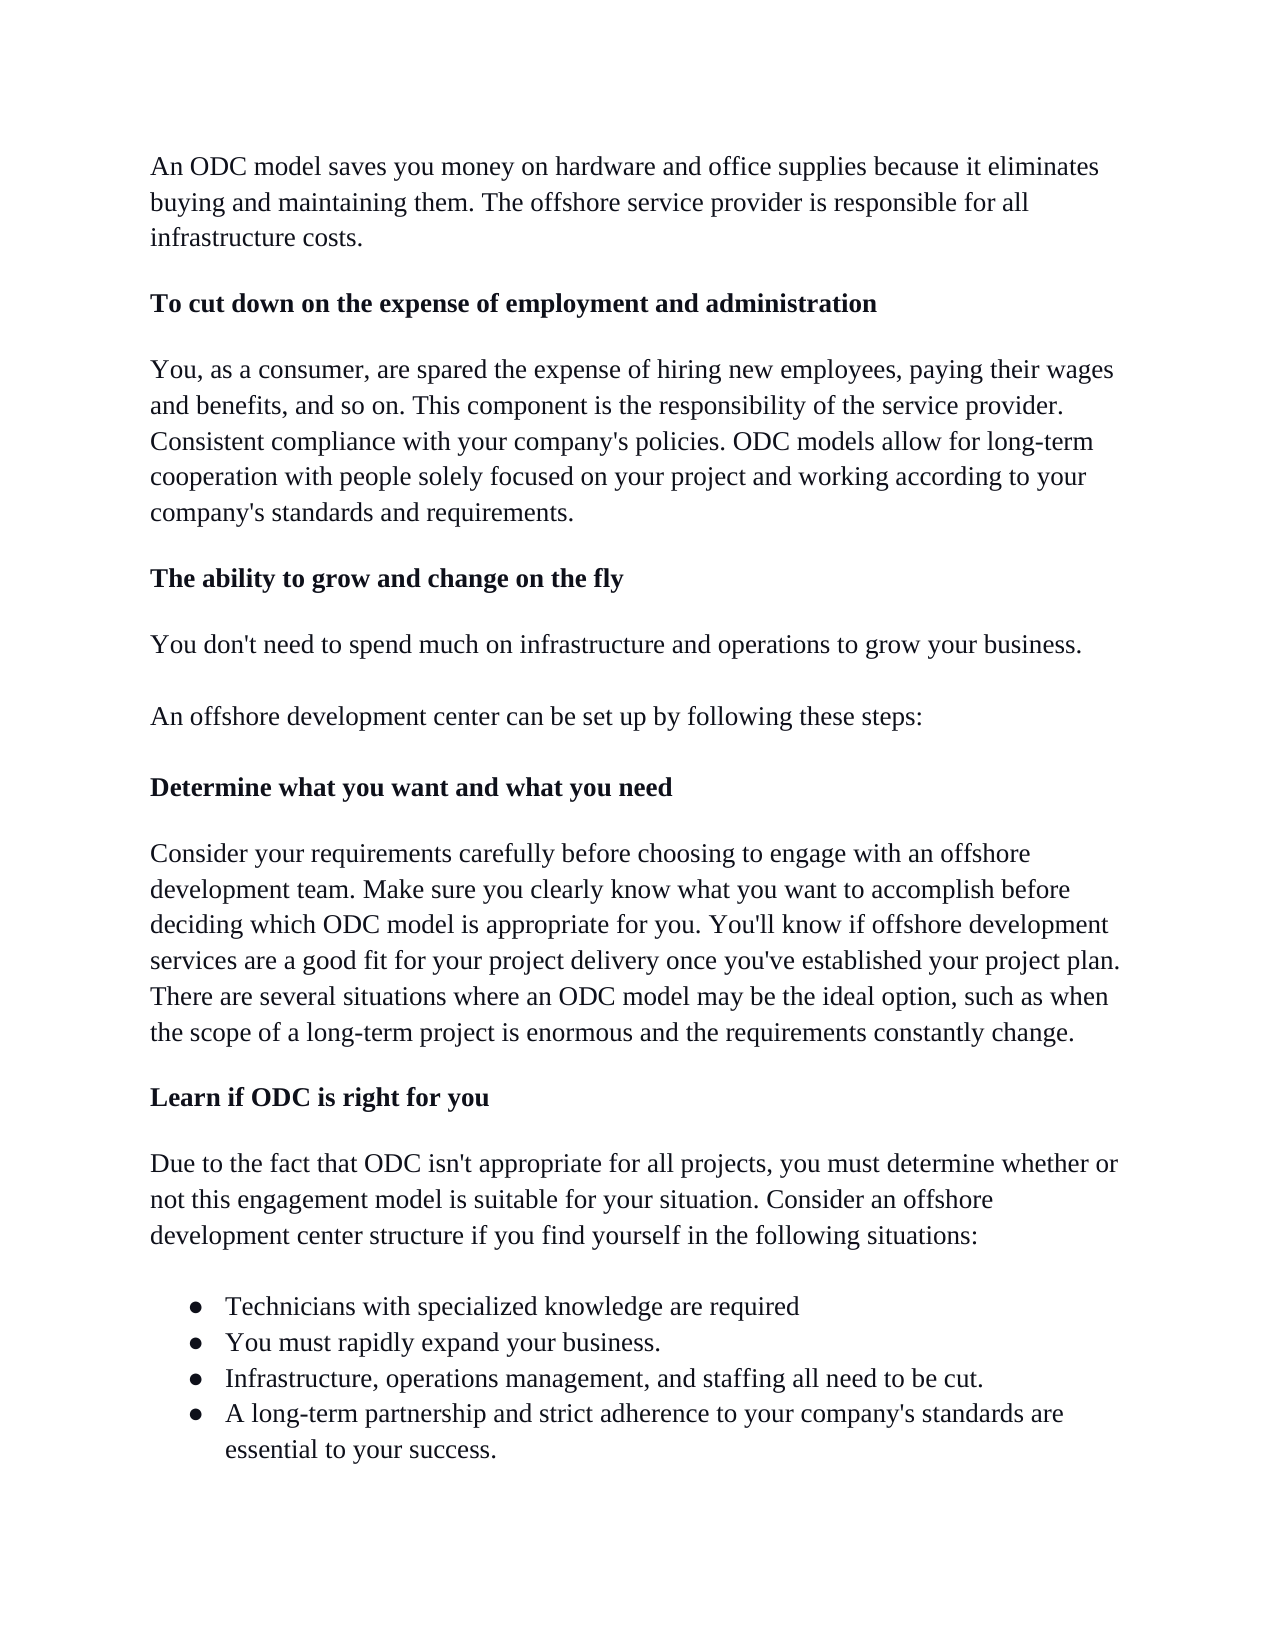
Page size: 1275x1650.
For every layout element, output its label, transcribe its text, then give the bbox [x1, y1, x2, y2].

text An ODC model saves you money on hardware and office supplies because it eliminates buying and maintaining them. The offshore service provider is responsible for all infrastructure costs. [150, 150, 1125, 253]
text Due to the fact that ODC isn't appropriate for all projects, you must determine whether or not this engagement model is suitable for your situation. Consider an offshore development center structure if you find yourself in the following situations: [150, 1147, 1125, 1250]
list Technicians with specialized knowledge are required [187, 1290, 1125, 1322]
subtitle Learn if ODC is right for you [150, 1082, 1125, 1113]
subtitle The ability to grow and change on the fly [150, 562, 1125, 593]
subtitle To cut down on the expense of employment and administration [150, 287, 1125, 318]
text Consider your requirements carefully before choosing to engage with an offshore development team. Make sure you clearly know what you want to accomplish before deciding which ODC model is appropriate for you. You'll know if offshore development services are a good fit for your project delivery once you've established your project plan. There are several situations where an ODC model may be the ideal option, such as when the scope of a long-term project is enormous and the requirements constantly change. [150, 837, 1125, 1047]
text You, as a consumer, are spared the expense of hiring new employees, paying their wages and benefits, and so on. This component is the responsibility of the service provider. [150, 353, 1125, 420]
list Infrastructure, operations management, and staffing all need to be cut. [187, 1362, 1125, 1393]
text An offshore development center can be set up by following these steps: [150, 699, 1125, 731]
text Consistent compliance with your company's policies. ODC models allow for long-term cooperation with people solely focused on your project and working according to your company's standards and requirements. [150, 425, 1125, 527]
text You don't need to spend much on infrastructure and operations to grow your business. [150, 628, 1125, 659]
list A long-term partnership and strict adherence to your company's standards are essential to your success. [187, 1398, 1125, 1464]
subtitle Determine what you want and what you need [150, 771, 1125, 802]
list You must rapidly expand your business. [187, 1326, 1125, 1357]
